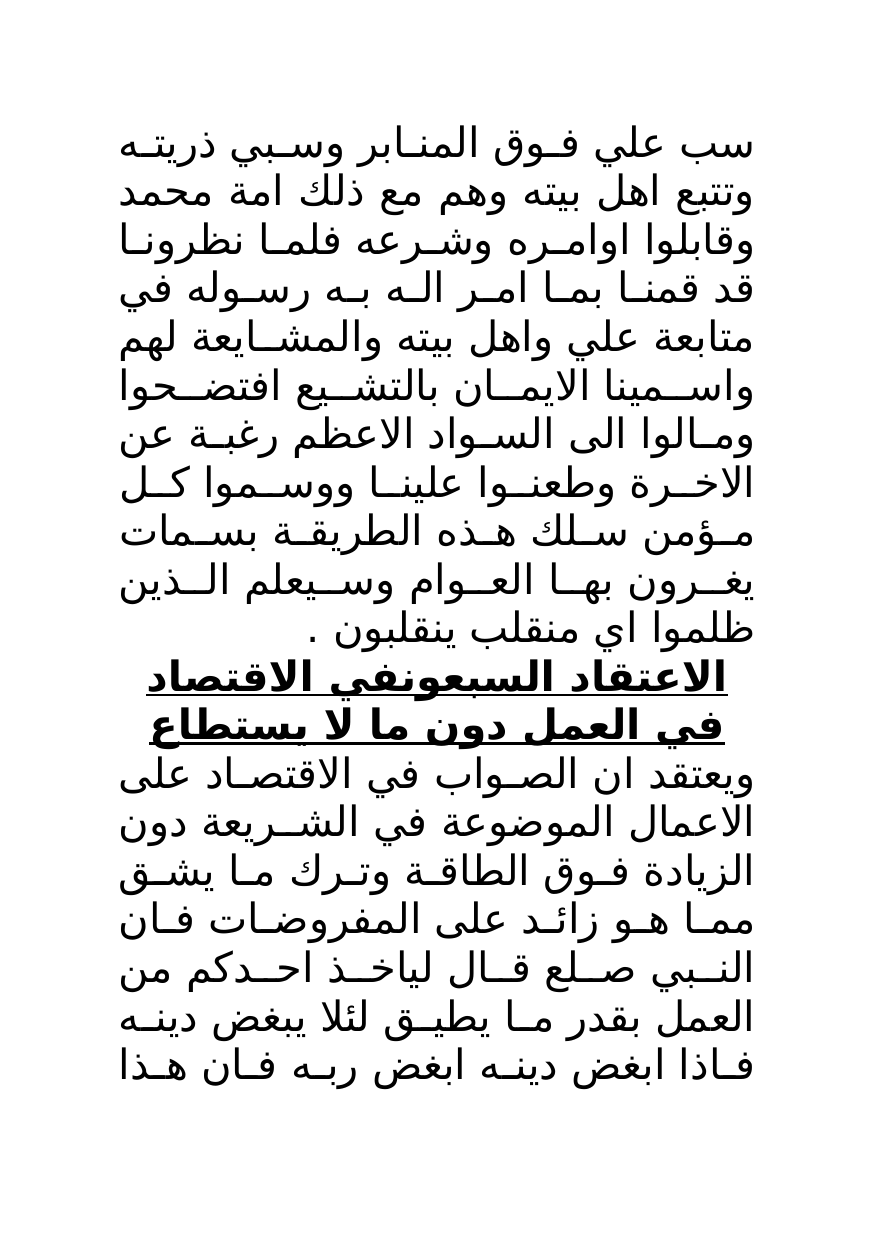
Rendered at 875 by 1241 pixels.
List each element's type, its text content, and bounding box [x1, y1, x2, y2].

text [118, 118, 756, 652]
text الاعتقاد السبعونفي الاقتصاد في العمل دون ما لا يستطاع [118, 652, 756, 749]
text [118, 749, 756, 1089]
